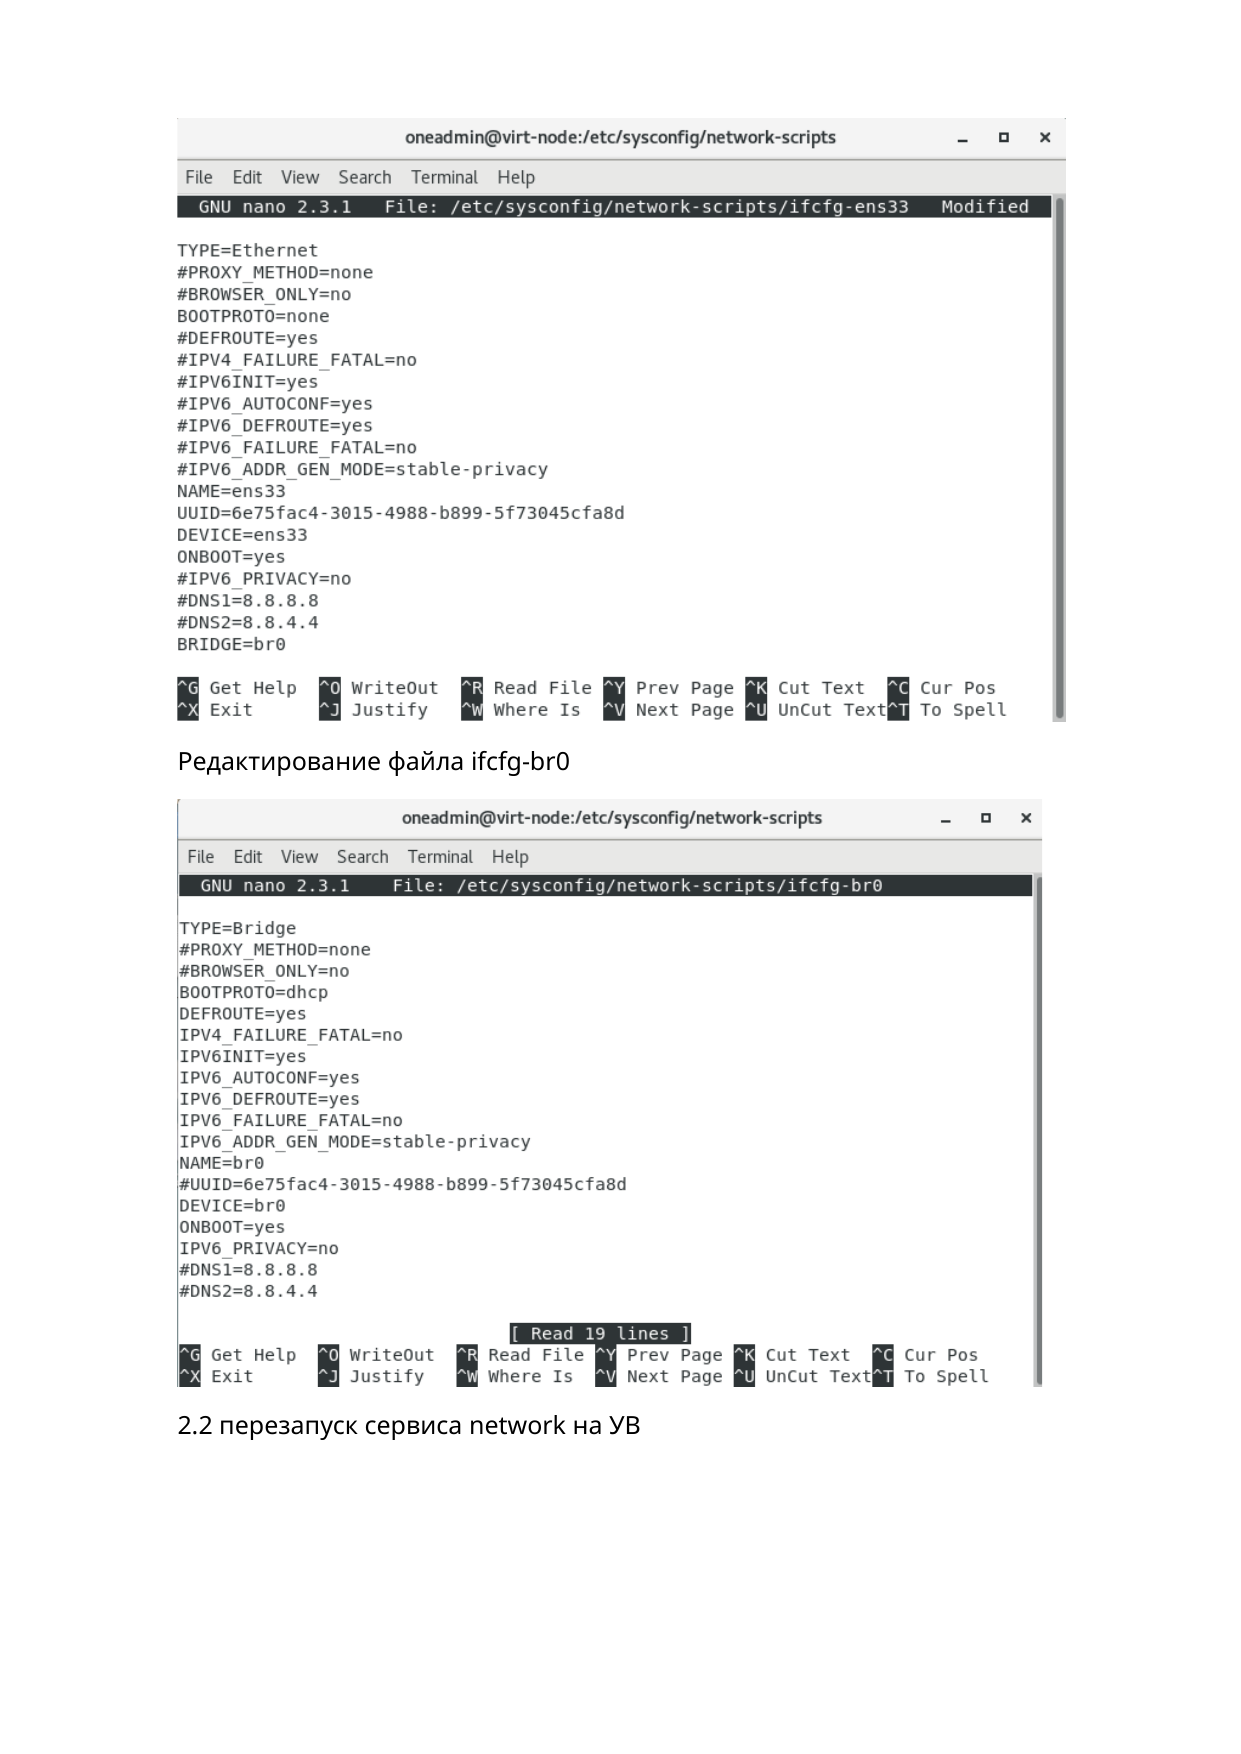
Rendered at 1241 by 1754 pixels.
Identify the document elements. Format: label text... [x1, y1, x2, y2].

picture [177, 118, 1066, 722]
picture [177, 799, 1043, 1387]
text Редактирование файла ifcfg-br0 [177, 743, 1152, 777]
text 2.2 перезапуск сервиса network на УВ [177, 1408, 1152, 1442]
